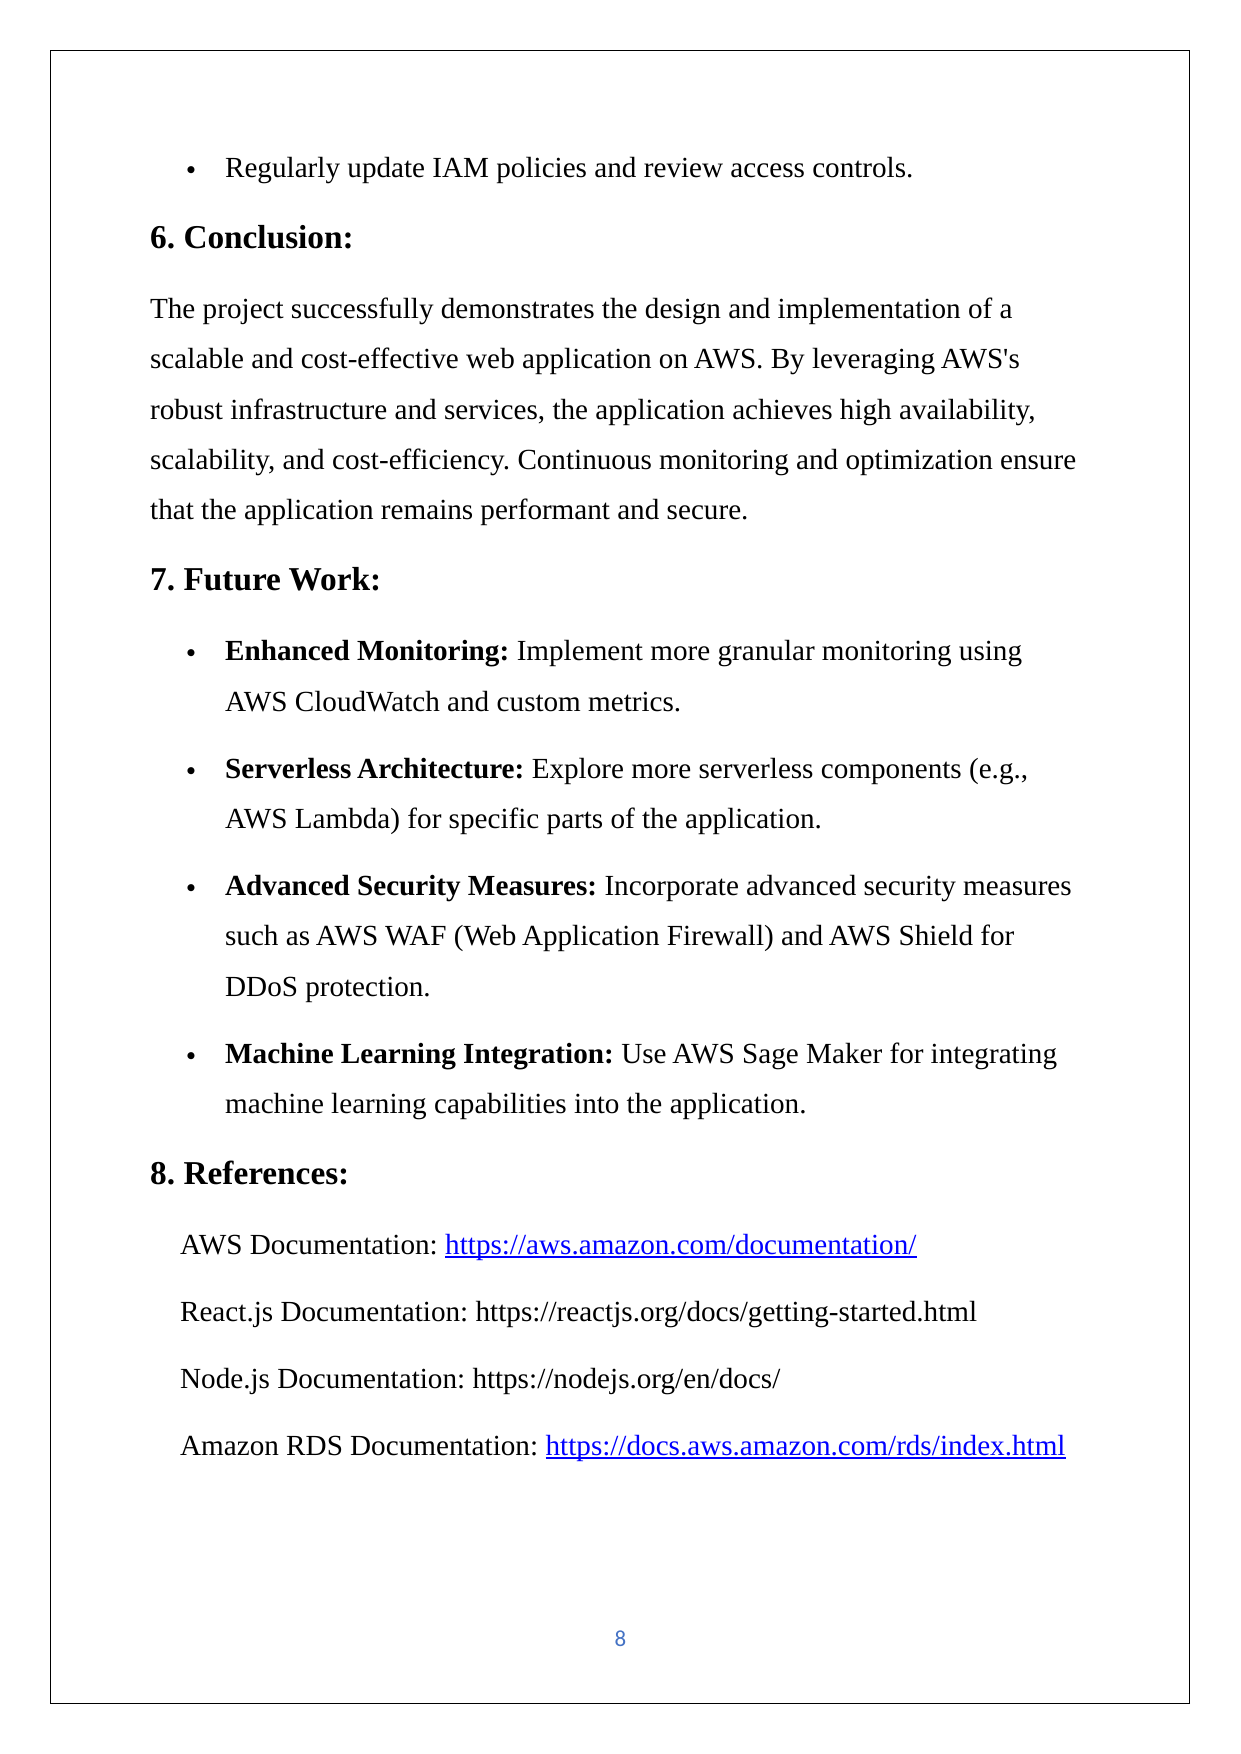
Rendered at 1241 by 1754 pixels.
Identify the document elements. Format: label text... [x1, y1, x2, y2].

list Serverless Architecture: Explore more serverless components (e.g., AWS Lambda) for specific parts of the application. [187, 751, 1090, 835]
text  AWS Documentation: https://aws.amazon.com/documentation/ [150, 1227, 1090, 1261]
list Advanced Security Measures: Incorporate advanced security measures such as AWS WAF (Web Application Firewall) and AWS Shield for DDoS protection. [187, 868, 1090, 1002]
text 8. References: [150, 1153, 1090, 1191]
list Enhanced Monitoring: Implement more granular monitoring using AWS CloudWatch and custom metrics. [187, 633, 1090, 717]
text The project successfully demonstrates the design and implementation of a scalable and cost-effective web application on AWS. By leveraging AWS's robust infrastructure and services, the application achieves high availability, scalability, and cost-efficiency. Continuous monitoring and optimization ensure that the application remains performant and secure. [150, 291, 1090, 526]
text 6. Conclusion: [150, 217, 1090, 255]
list Machine Learning Integration: Use AWS Sage Maker for integrating machine learning capabilities into the application. [187, 1036, 1090, 1119]
text 7. Future Work: [150, 559, 1090, 598]
text  Node.js Documentation: https://nodejs.org/en/docs/ [150, 1361, 1090, 1395]
text  Amazon RDS Documentation: https://docs.aws.amazon.com/rds/index.html [150, 1428, 1090, 1462]
list Regularly update IAM policies and review access controls. [187, 150, 1090, 183]
text  React.js Documentation: https://reactjs.org/docs/getting-started.html [150, 1294, 1090, 1328]
